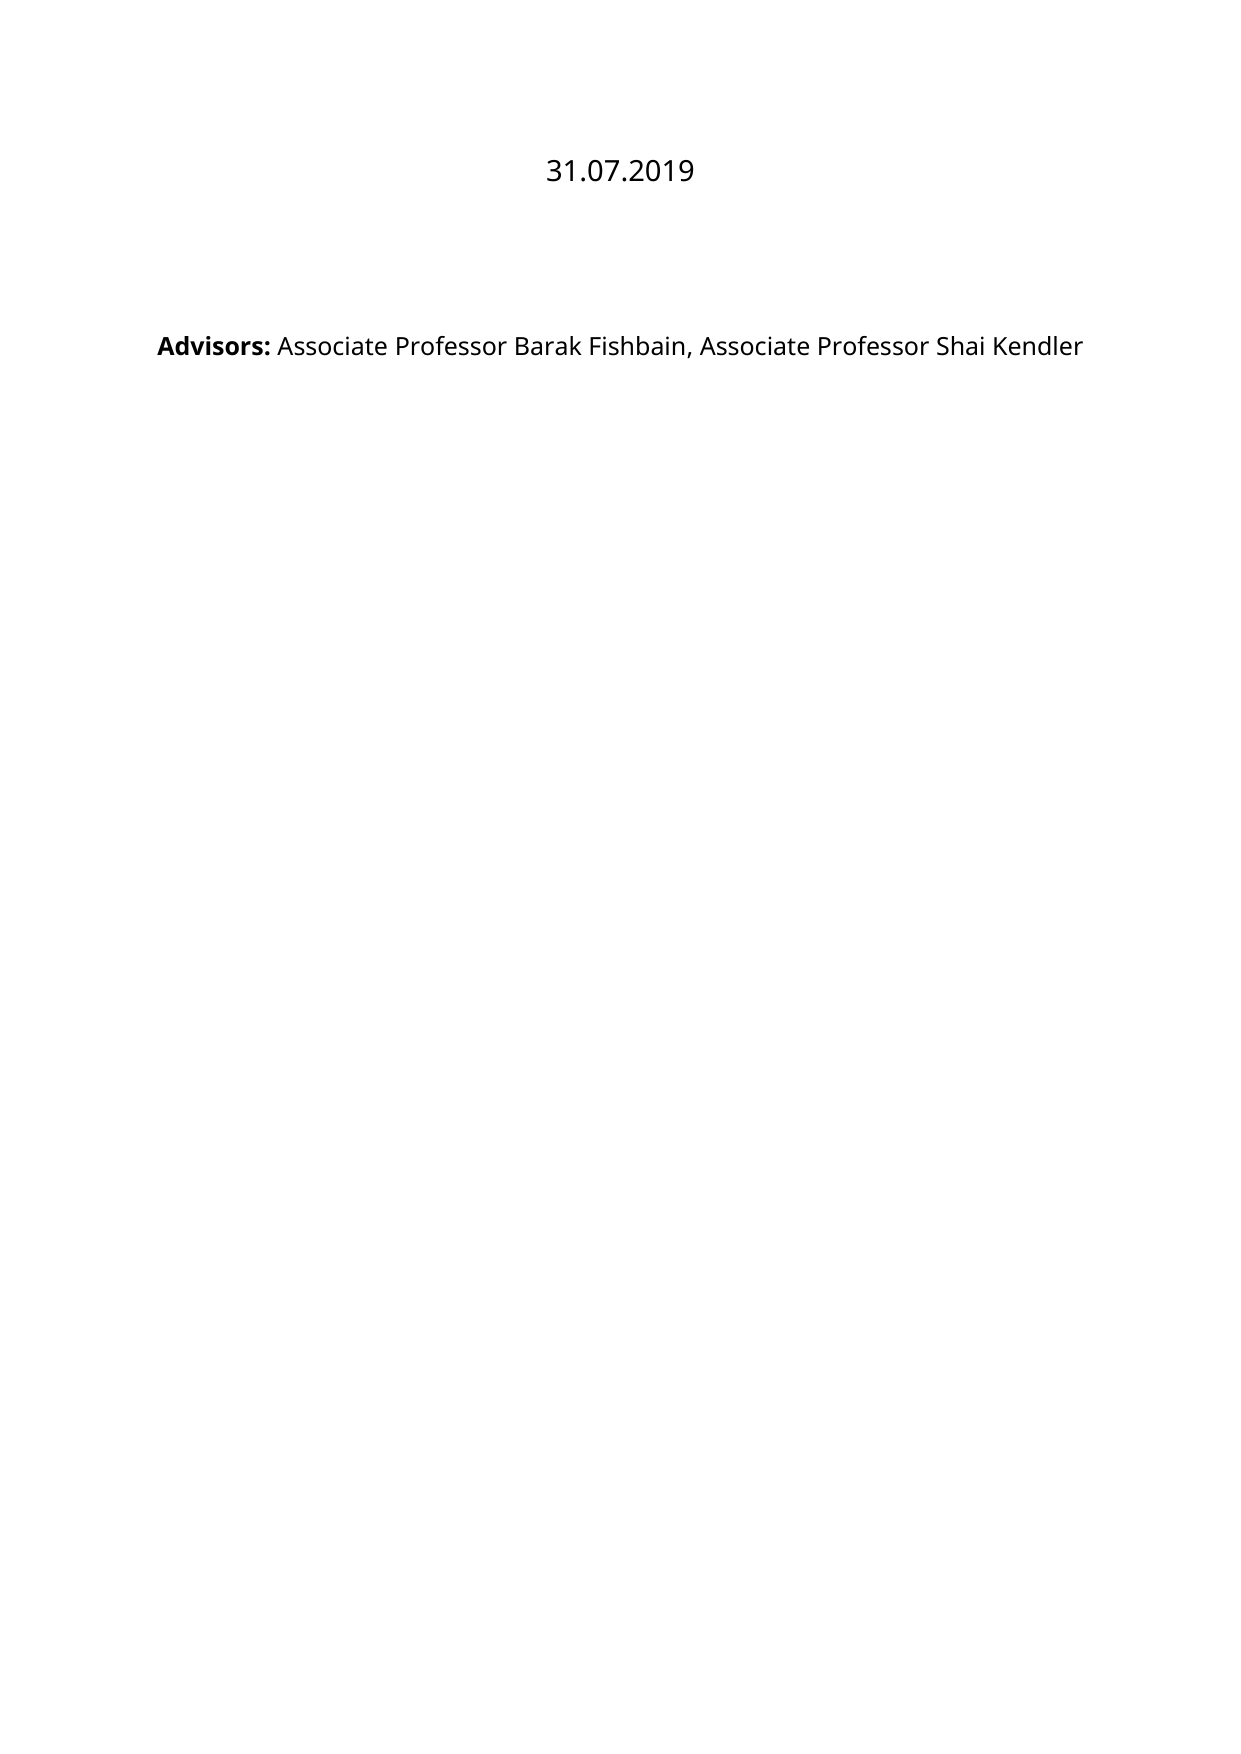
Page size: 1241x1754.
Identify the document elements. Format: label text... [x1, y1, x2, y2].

text 31.07.2019 [112, 150, 1128, 190]
text Advisors: Associate Professor Barak Fishbain, Associate Professor Shai Kendler [112, 328, 1128, 362]
